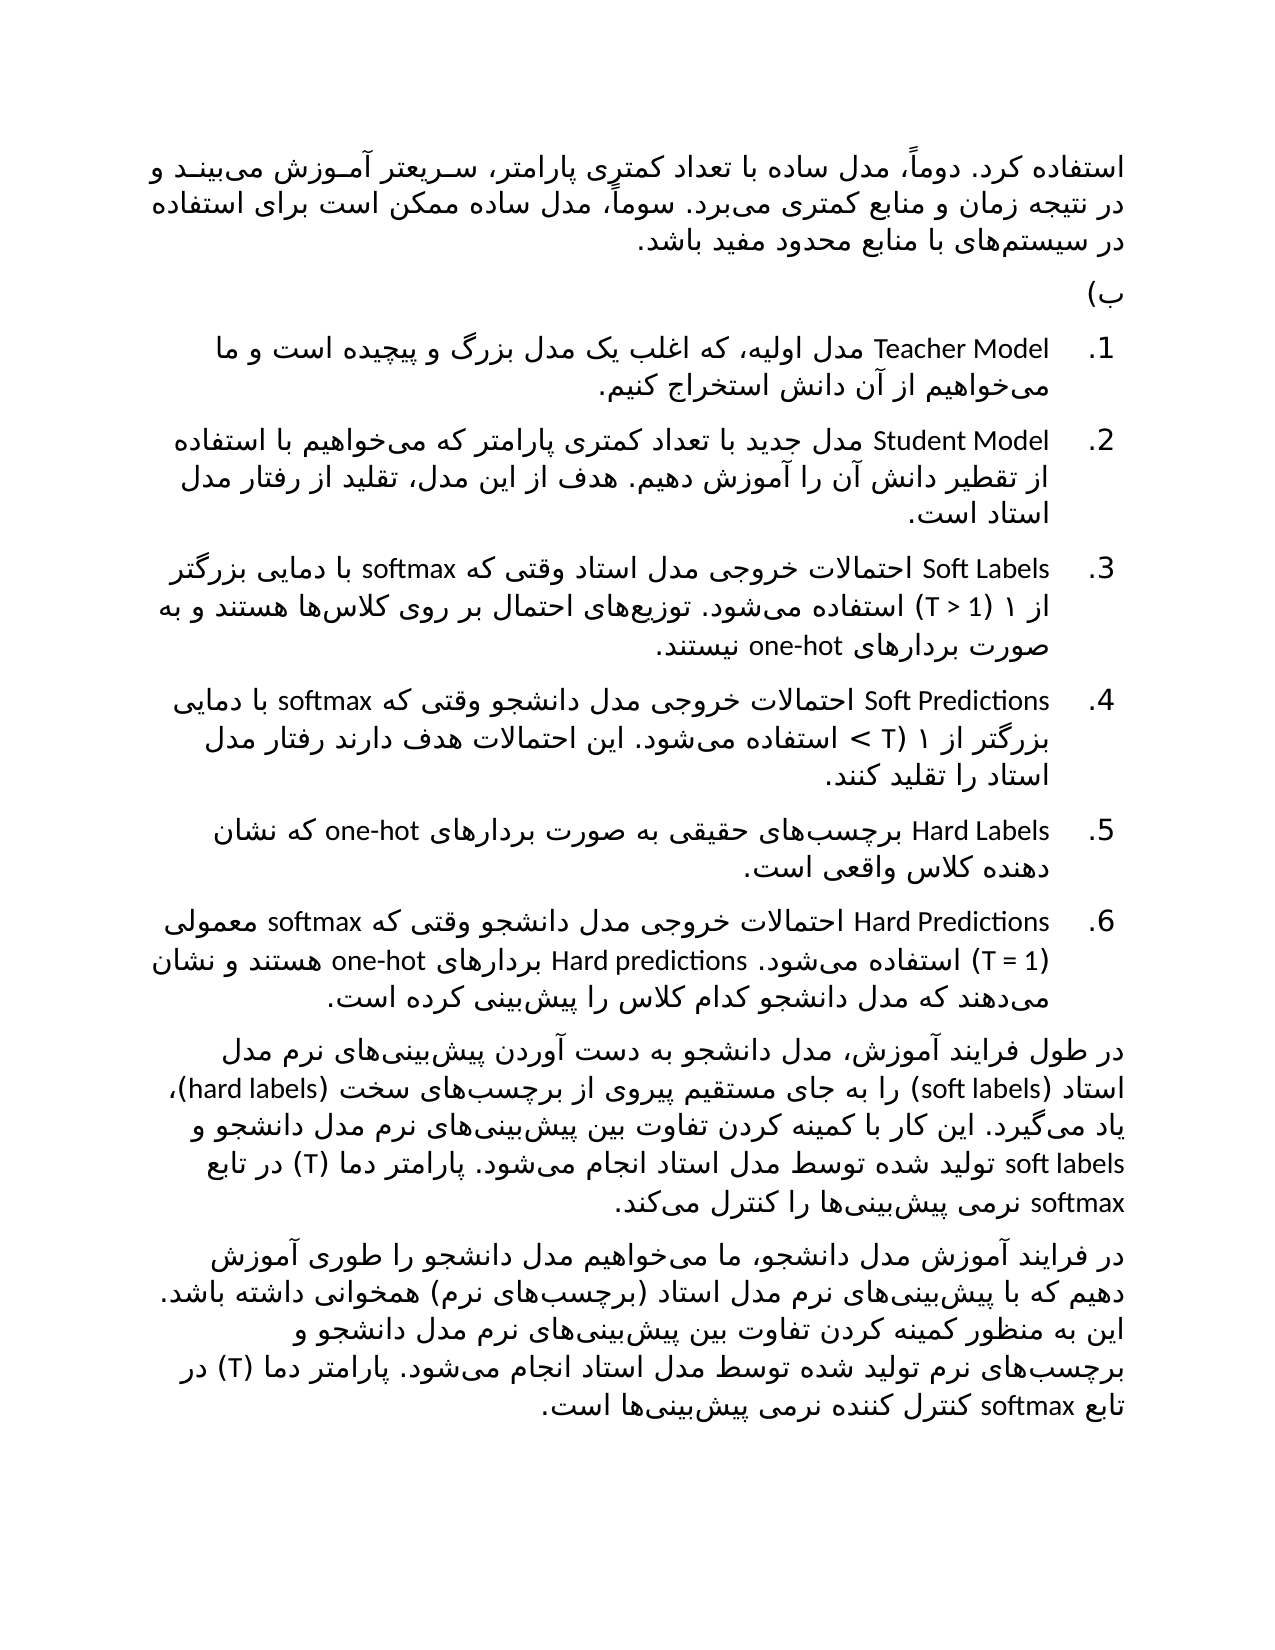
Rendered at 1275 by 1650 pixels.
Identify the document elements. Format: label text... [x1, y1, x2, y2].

text در طول فرایند آموزش، مدل دانشجو به دست آوردن پیش‌بینی‌های نرم مدل استاد (soft labels) را به جای مستقیم پیروی از برچسب‌های سخت (hard labels)، یاد می‌گیرد. این کار با کمینه کردن تفاوت بین پیش‌بینی‌های نرم مدل دانشجو و soft labels تولید شده توسط مدل استاد انجام می‌شود. پارامتر دما (T) در تابع softmax نرمی پیش‌بینی‌ها را کنترل می‌کند. [150, 1033, 1125, 1219]
list Hard Predictions احتمالات خروجی مدل دانشجو وقتی که softmax معمولی (T = 1) استفاده می‌شود. Hard predictions بردارهای one-hot هستند و نشان می‌دهند که مدل دانشجو کدام کلاس را پیش‌بینی کرده است. [150, 903, 1087, 1014]
text در فرایند آموزش مدل دانشجو، ما می‌خواهیم مدل دانشجو را طوری آموزش دهیم که با پیش‌بینی‌های نرم مدل استاد (برچسب‌های نرم) همخوانی داشته باشد. این به منظور کمینه کردن تفاوت بین پیش‌بینی‌های نرم مدل دانشجو و برچسب‌های نرم تولید شده توسط مدل استاد انجام می‌شود. پارامتر دما (T) در تابع softmax کنترل کننده نرمی پیش‌بینی‌ها است. [150, 1239, 1125, 1423]
list Soft Predictions احتمالات خروجی مدل دانشجو وقتی که softmax با دمایی بزرگتر از ۱ (T > استفاده می‌شود. این احتمالات هدف دارند رفتار مدل استاد را تقلید کنند. [150, 682, 1087, 792]
list Teacher Model مدل اولیه، که اغلب یک مدل بزرگ و پیچیده است و ما می‌خواهیم از آن دانش استخراج کنیم. [150, 330, 1087, 402]
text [150, 150, 1125, 257]
list Soft Labels احتمالات خروجی مدل استاد وقتی که softmax با دمایی بزرگتر از ۱ (T > 1) استفاده می‌شود. توزیع‌های احتمال بر روی کلاس‌ها هستند و به صورت بردارهای one-hot نیستند. [150, 550, 1087, 662]
list Hard Labels برچسب‌های حقیقی به صورت بردارهای one-hot که نشان دهنده کلاس واقعی است. [150, 812, 1087, 884]
text ب) [150, 277, 1125, 311]
list Student Model مدل جدید با تعداد کمتری پارامتر که می‌خواهیم با استفاده از تقطیر دانش آن را آموزش دهیم. هدف از این مدل، تقلید از رفتار مدل استاد است. [150, 422, 1087, 531]
